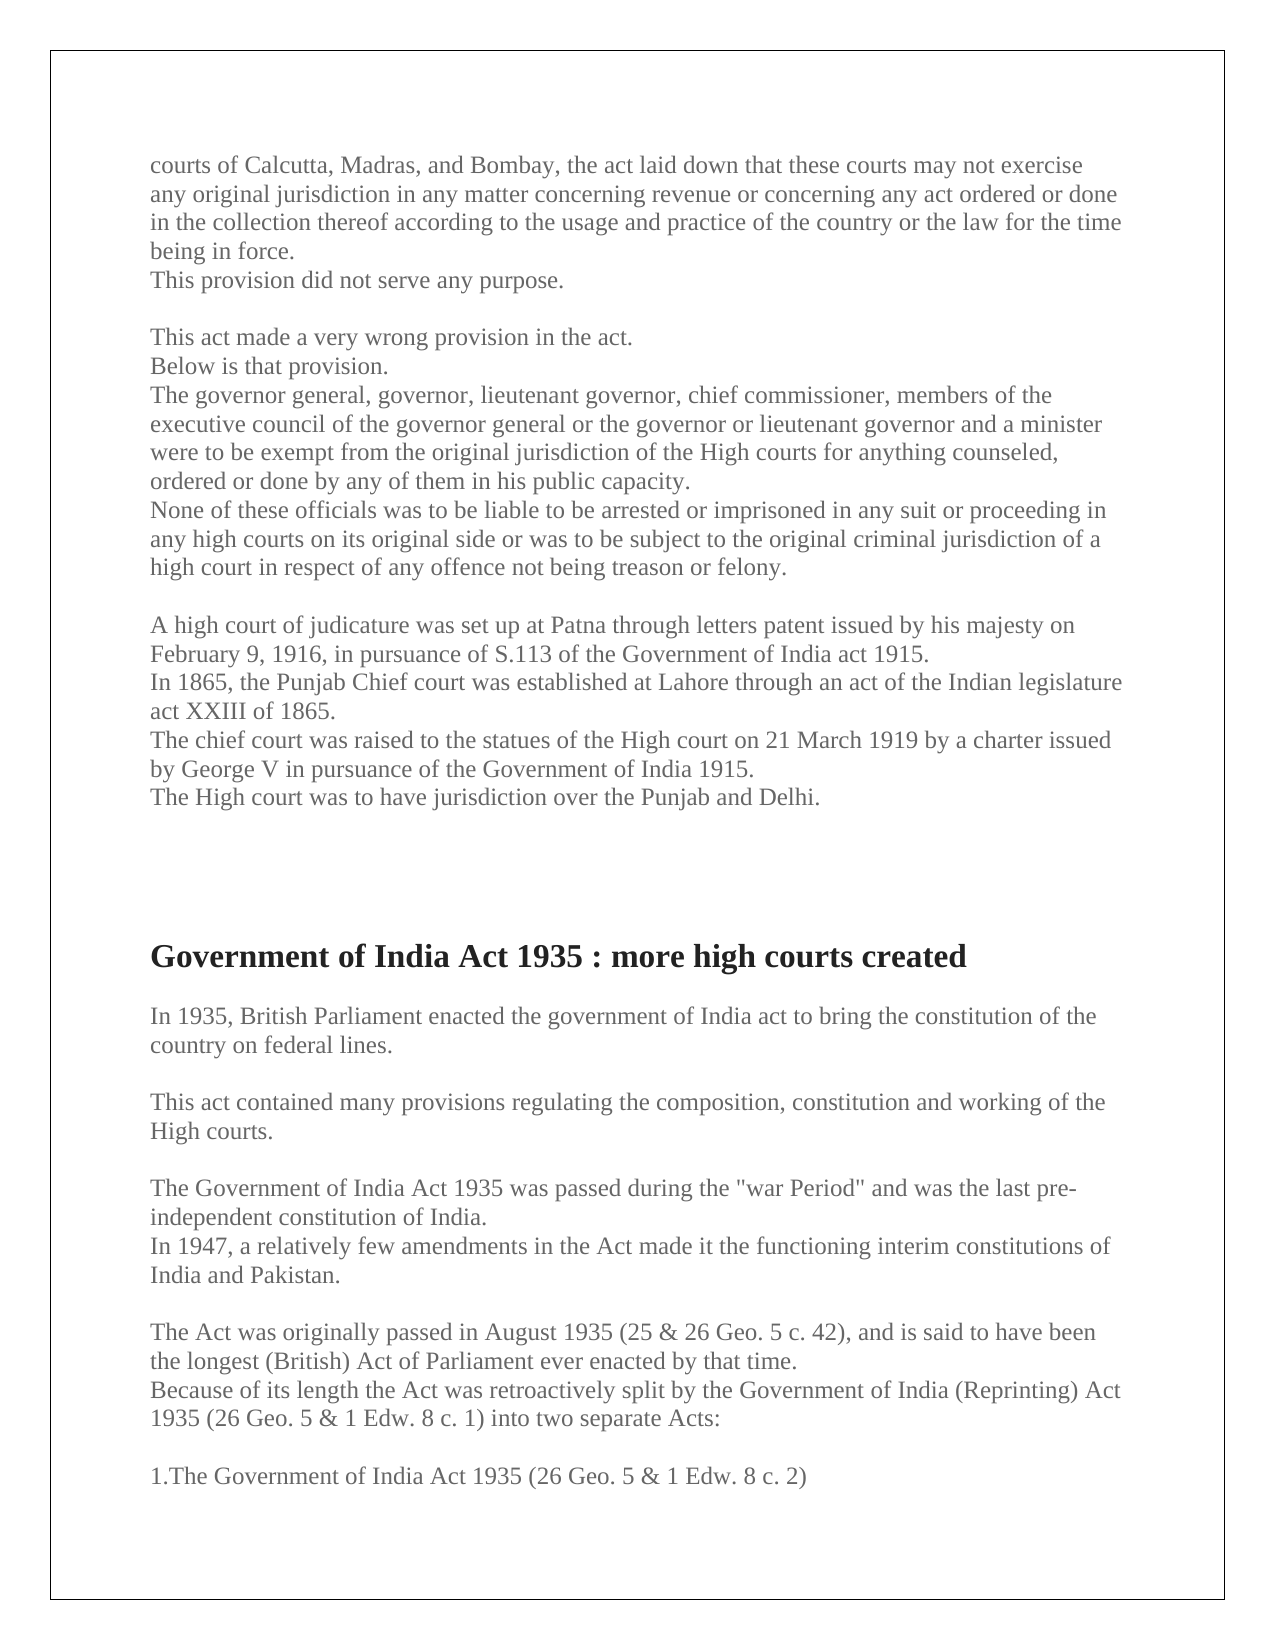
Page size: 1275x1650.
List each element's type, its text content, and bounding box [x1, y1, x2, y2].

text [150, 1001, 1125, 1490]
text Government of India Act 1935 : more high courts created [150, 897, 1125, 974]
